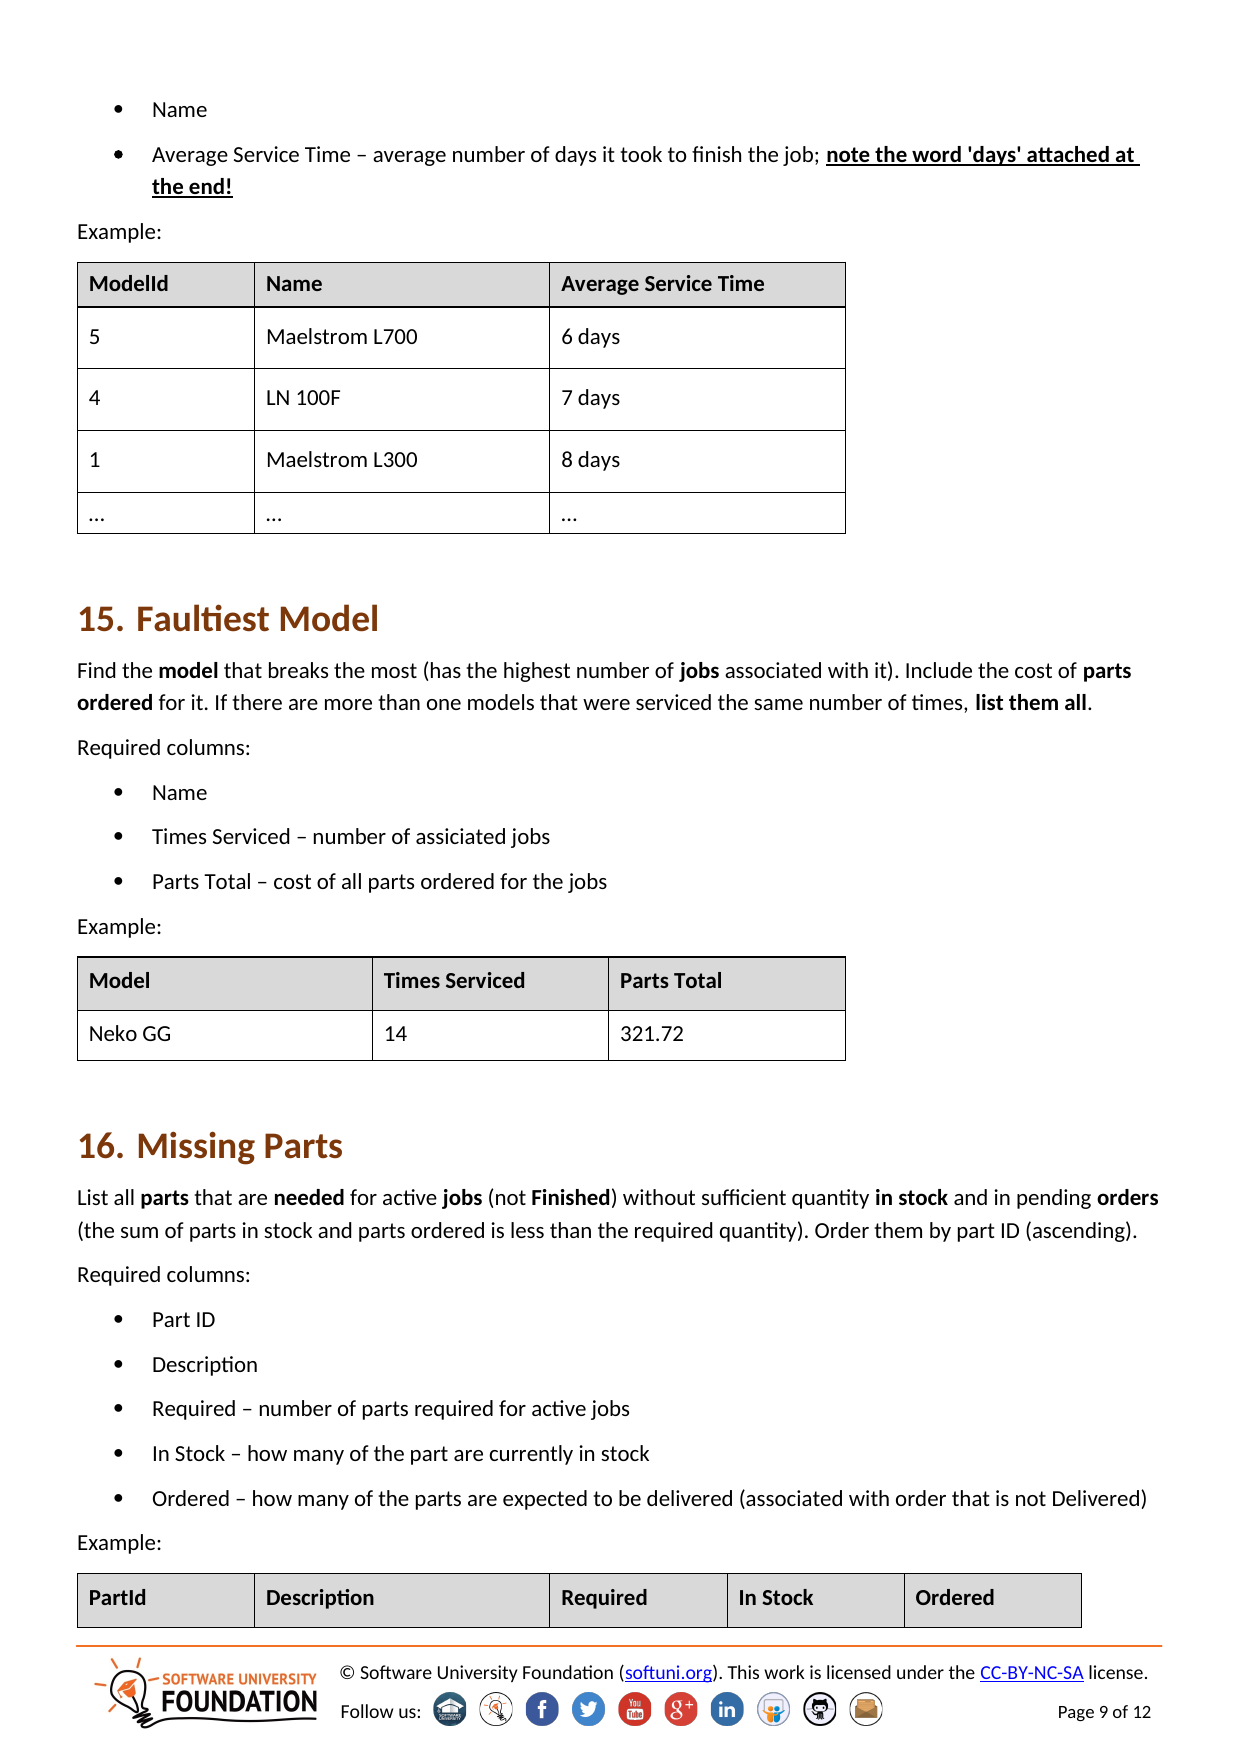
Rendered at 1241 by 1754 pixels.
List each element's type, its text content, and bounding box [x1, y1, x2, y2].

picture [93, 1656, 317, 1729]
table_cell … [550, 493, 845, 533]
picture [710, 1692, 744, 1726]
table_header Parts Total [609, 958, 845, 1010]
table_cell … [78, 493, 254, 533]
picture [618, 1692, 652, 1726]
text Example: [77, 217, 1163, 245]
picture [664, 1692, 698, 1726]
picture [433, 1692, 467, 1726]
list Ordered – how many of the parts are expected to be delivered (associated with order that is not Delivered) [114, 1484, 1163, 1512]
list Part ID [114, 1305, 1163, 1333]
table_cell Neko GG [78, 1011, 372, 1060]
table_header ModelId [78, 263, 254, 306]
table_header In Stock [728, 1574, 904, 1627]
text Example: [77, 912, 1163, 940]
picture [572, 1692, 605, 1726]
text Example: [77, 1528, 1163, 1557]
list Average Service Time – average number of days it took to finish the job; note the word 'days' attached at the end! [114, 140, 1163, 200]
subtitle Faultiest Model [77, 595, 1163, 641]
table_cell Maelstrom L700 [255, 308, 549, 368]
picture [479, 1692, 513, 1726]
table_cell 4 [78, 369, 254, 430]
list In Stock – how many of the part are currently in stock [114, 1439, 1163, 1467]
text Required columns: [77, 733, 1163, 761]
table_cell 6 days [550, 308, 845, 368]
list Name [114, 778, 1163, 806]
table_header Name [255, 263, 549, 306]
table_cell LN 100F [255, 369, 549, 430]
table_cell 8 days [550, 431, 845, 492]
table_header Description [255, 1574, 549, 1627]
table_cell … [255, 493, 549, 533]
table_cell 1 [78, 431, 254, 492]
list Description [114, 1350, 1163, 1378]
list Parts Total – cost of all parts ordered for the jobs [114, 867, 1163, 895]
table_header Model [78, 958, 372, 1010]
text List all parts that are needed for active jobs (not Finished) without sufficient quantity in stock and in pending orders (the sum of parts in stock and parts ordered is less than the required quantity). Order them by part ID (ascending). [77, 1183, 1163, 1244]
text Find the model that breaks the most (has the highest number of jobs associated with it). Include the cost of parts ordered for it. If there are more than one models that were serviced the same number of times, list them all. [77, 656, 1163, 716]
table_header Average Service Time [550, 263, 845, 306]
list Name [114, 95, 1163, 123]
table_header Required [550, 1574, 727, 1627]
text Required columns: [77, 1260, 1163, 1288]
subtitle Missing Parts [77, 1122, 1163, 1168]
table_cell 5 [78, 308, 254, 368]
picture [525, 1692, 559, 1726]
table_header PartId [78, 1574, 254, 1627]
table_cell 7 days [550, 369, 845, 430]
table_header Times Serviced [373, 958, 608, 1010]
list Required – number of parts required for active jobs [114, 1394, 1163, 1422]
table_cell 14 [373, 1011, 608, 1060]
picture [849, 1692, 883, 1726]
table_cell 321.72 [609, 1011, 845, 1060]
picture [757, 1692, 790, 1726]
picture [803, 1692, 837, 1726]
table_cell Maelstrom L300 [255, 431, 549, 492]
list Times Serviced – number of assiciated jobs [114, 822, 1163, 850]
table_header Ordered [905, 1574, 1081, 1627]
